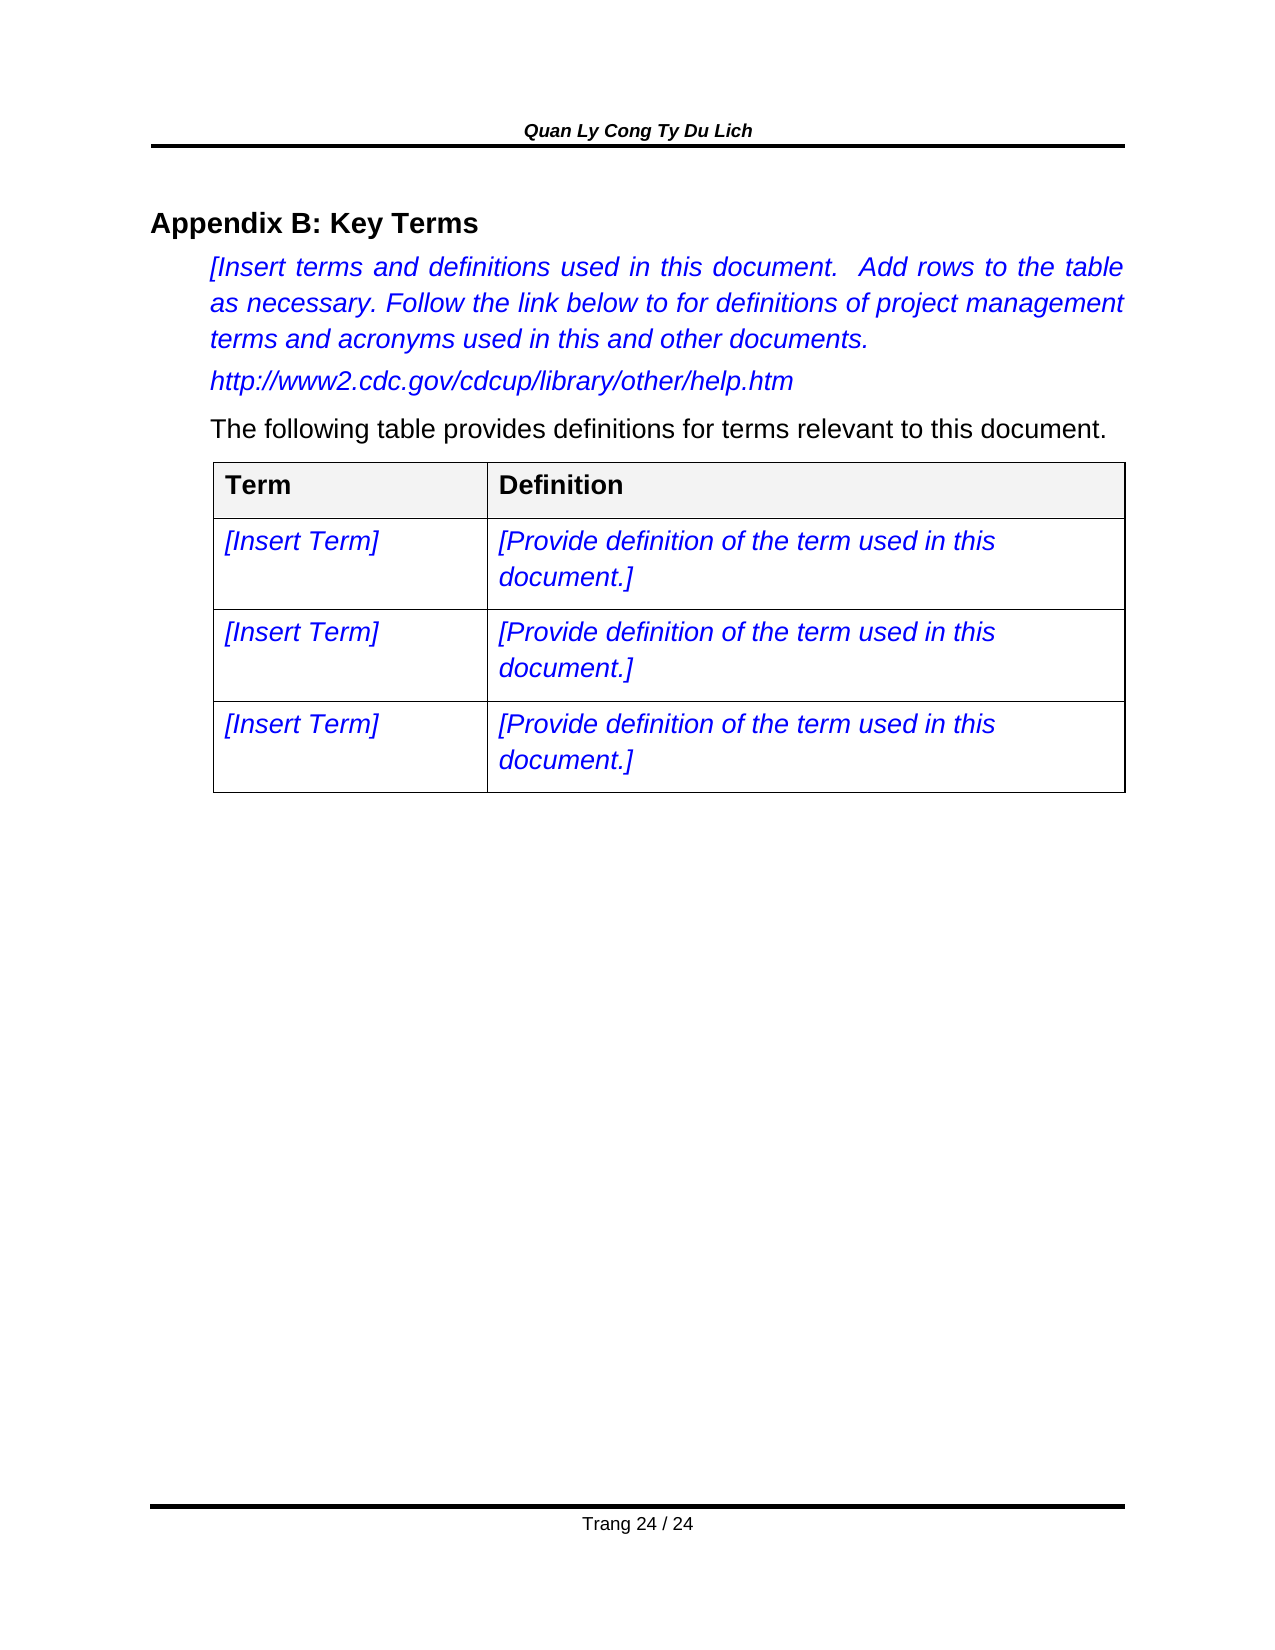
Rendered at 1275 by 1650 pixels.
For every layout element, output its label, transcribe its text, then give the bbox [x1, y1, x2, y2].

text [Insert terms and definitions used in this document. Add rows to the table as necessary. Follow the link below to for definitions of project management terms and acronyms used in this and other documents. [210, 251, 1125, 354]
table_header Definition [488, 463, 1124, 517]
table_cell [Provide definition of the term used in this document.] [488, 519, 1124, 609]
table_cell [Insert Term] [214, 610, 487, 701]
text The following table provides definitions for terms relevant to this document. [210, 413, 1125, 444]
text Appendix B: Key Terms [150, 206, 1125, 239]
table_cell [Provide definition of the term used in this document.] [488, 610, 1124, 701]
table_cell [Provide definition of the term used in this document.] [488, 702, 1124, 792]
table_cell [Insert Term] [214, 702, 487, 792]
table_header Term [214, 463, 487, 517]
text http://www2.cdc.gov/cdcup/library/other/help.htm [210, 365, 1125, 396]
table_cell [Insert Term] [214, 519, 487, 609]
